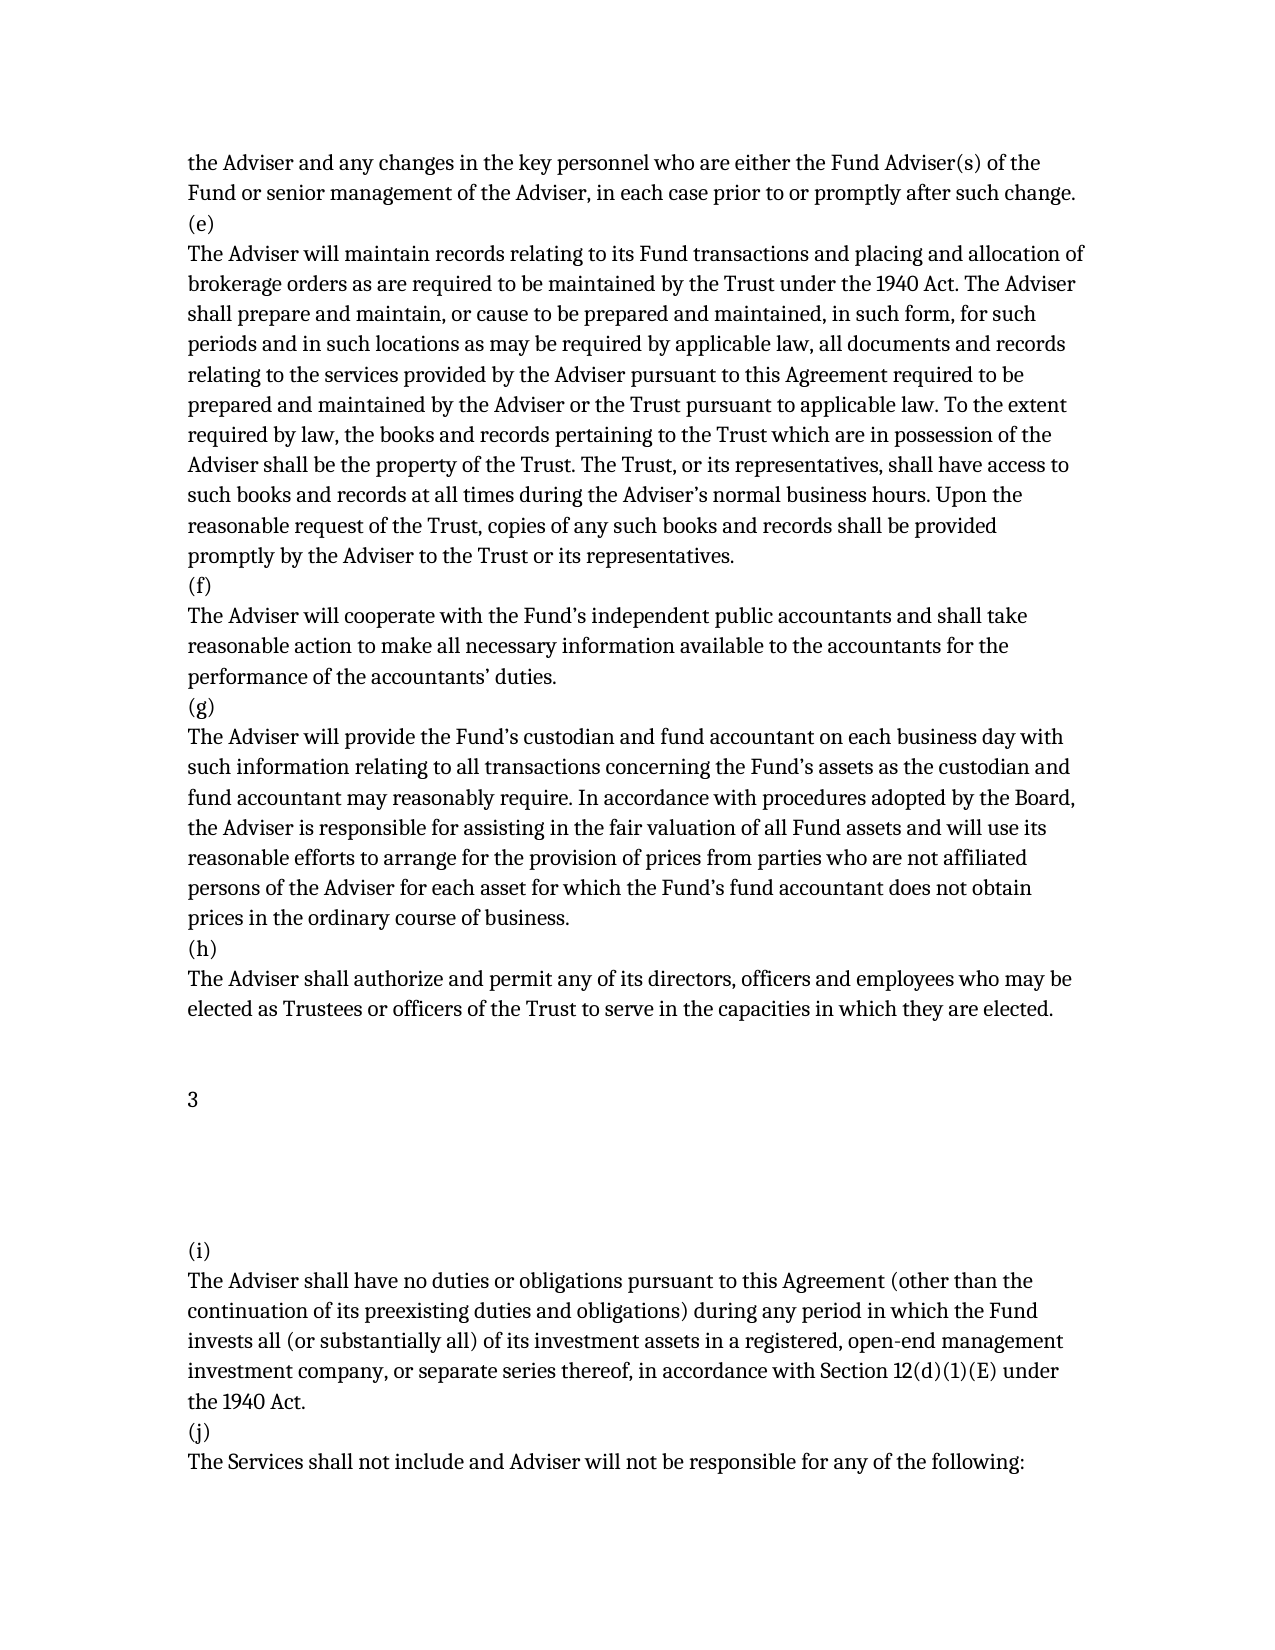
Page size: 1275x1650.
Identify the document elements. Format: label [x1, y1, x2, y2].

text [187, 150, 1087, 1475]
